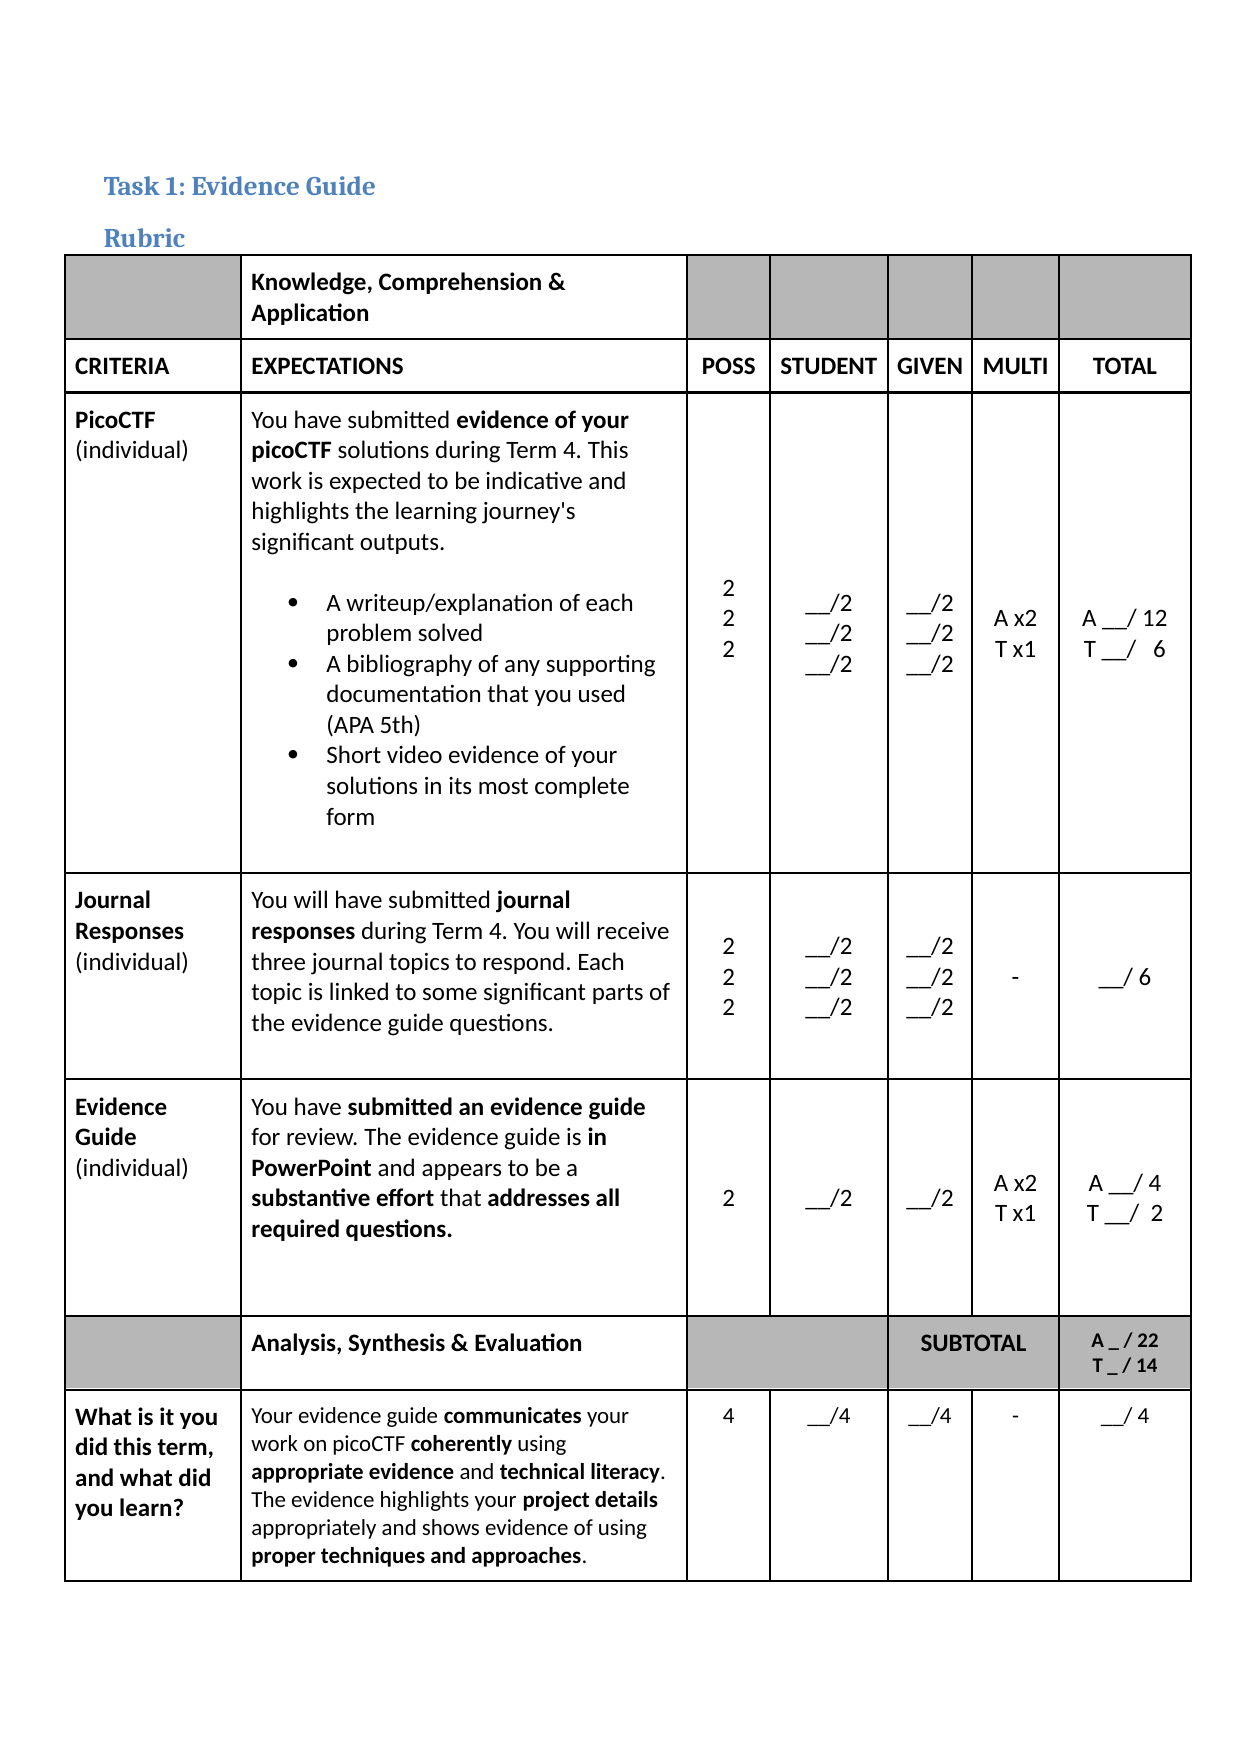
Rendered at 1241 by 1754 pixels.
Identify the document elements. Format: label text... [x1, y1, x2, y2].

table_header [771, 256, 887, 338]
table_cell __/2 __/2 __/2 [771, 394, 887, 872]
table_header Knowledge, Comprehension & Application [242, 256, 686, 338]
subtitle Task 1: Evidence Guide [103, 171, 1211, 202]
table_cell __/4 [771, 1391, 887, 1579]
table_cell [66, 1317, 240, 1388]
table_cell A __/ 12 T __/ 6 [1060, 394, 1190, 872]
table_cell Journal Responses (individual) [66, 874, 240, 1078]
table_cell 2 2 2 [688, 874, 769, 1078]
table_header [889, 256, 971, 338]
table_cell TOTAL [1060, 340, 1190, 391]
table_cell __/4 [889, 1391, 971, 1579]
table_cell __/2 [771, 1080, 887, 1315]
table_cell What is it you did this term, and what did you learn? [66, 1391, 240, 1579]
table_cell CRITERIA [66, 340, 240, 391]
table_cell [688, 1317, 887, 1388]
table_cell Evidence Guide (individual) [66, 1080, 240, 1315]
table_cell 2 [688, 1080, 769, 1315]
subtitle Rubric [103, 223, 1211, 254]
table_cell __/2 [889, 1080, 971, 1315]
table_header [1060, 256, 1190, 338]
table_cell __/2 __/2 __/2 [889, 874, 971, 1078]
table_cell You will have submitted journal responses during Term 4. You will receive three journal topics to respond. Each topic is linked to some significant parts of the evidence guide questions. [242, 874, 686, 1078]
table_cell A __/ 4 T __/ 2 [1060, 1080, 1190, 1315]
table_header [688, 256, 769, 338]
table_cell __/ 4 [1060, 1391, 1190, 1579]
table_header [66, 256, 240, 338]
table_cell EXPECTATIONS [242, 340, 686, 391]
table_cell A _ / 22 T _ / 14 [1060, 1317, 1190, 1388]
table_cell MULTI [973, 340, 1058, 391]
table_cell A x2 T x1 [973, 1080, 1058, 1315]
table_cell __/2 __/2 __/2 [771, 874, 887, 1078]
table_cell 2 2 2 [688, 394, 769, 872]
table_cell You have submitted an evidence guide for review. The evidence guide is in PowerPoint and appears to be a substantive effort that addresses all required questions. [242, 1080, 686, 1315]
table_cell 4 [688, 1391, 769, 1579]
table_cell You have submitted evidence of your picoCTF solutions during Term 4. This work is expected to be indicative and highlights the learning journey's significant outputs. A writeup/explanation of each problem solved A bibliography of any supporting documentation that you used (APA 5th) Short video evidence of your solutions in its most complete form [242, 394, 686, 872]
table_cell STUDENT [771, 340, 887, 391]
table_cell __/2 __/2 __/2 [889, 394, 971, 872]
table_cell POSS [688, 340, 769, 391]
table_cell __/ 6 [1060, 874, 1190, 1078]
table_cell SUBTOTAL [889, 1317, 1058, 1388]
table_cell Analysis, Synthesis & Evaluation [242, 1317, 686, 1388]
table_header [973, 256, 1058, 338]
table_cell - [973, 1391, 1058, 1579]
table_cell - [973, 874, 1058, 1078]
table_cell PicoCTF (individual) [66, 394, 240, 872]
table_cell A x2 T x1 [973, 394, 1058, 872]
table_cell GIVEN [889, 340, 971, 391]
